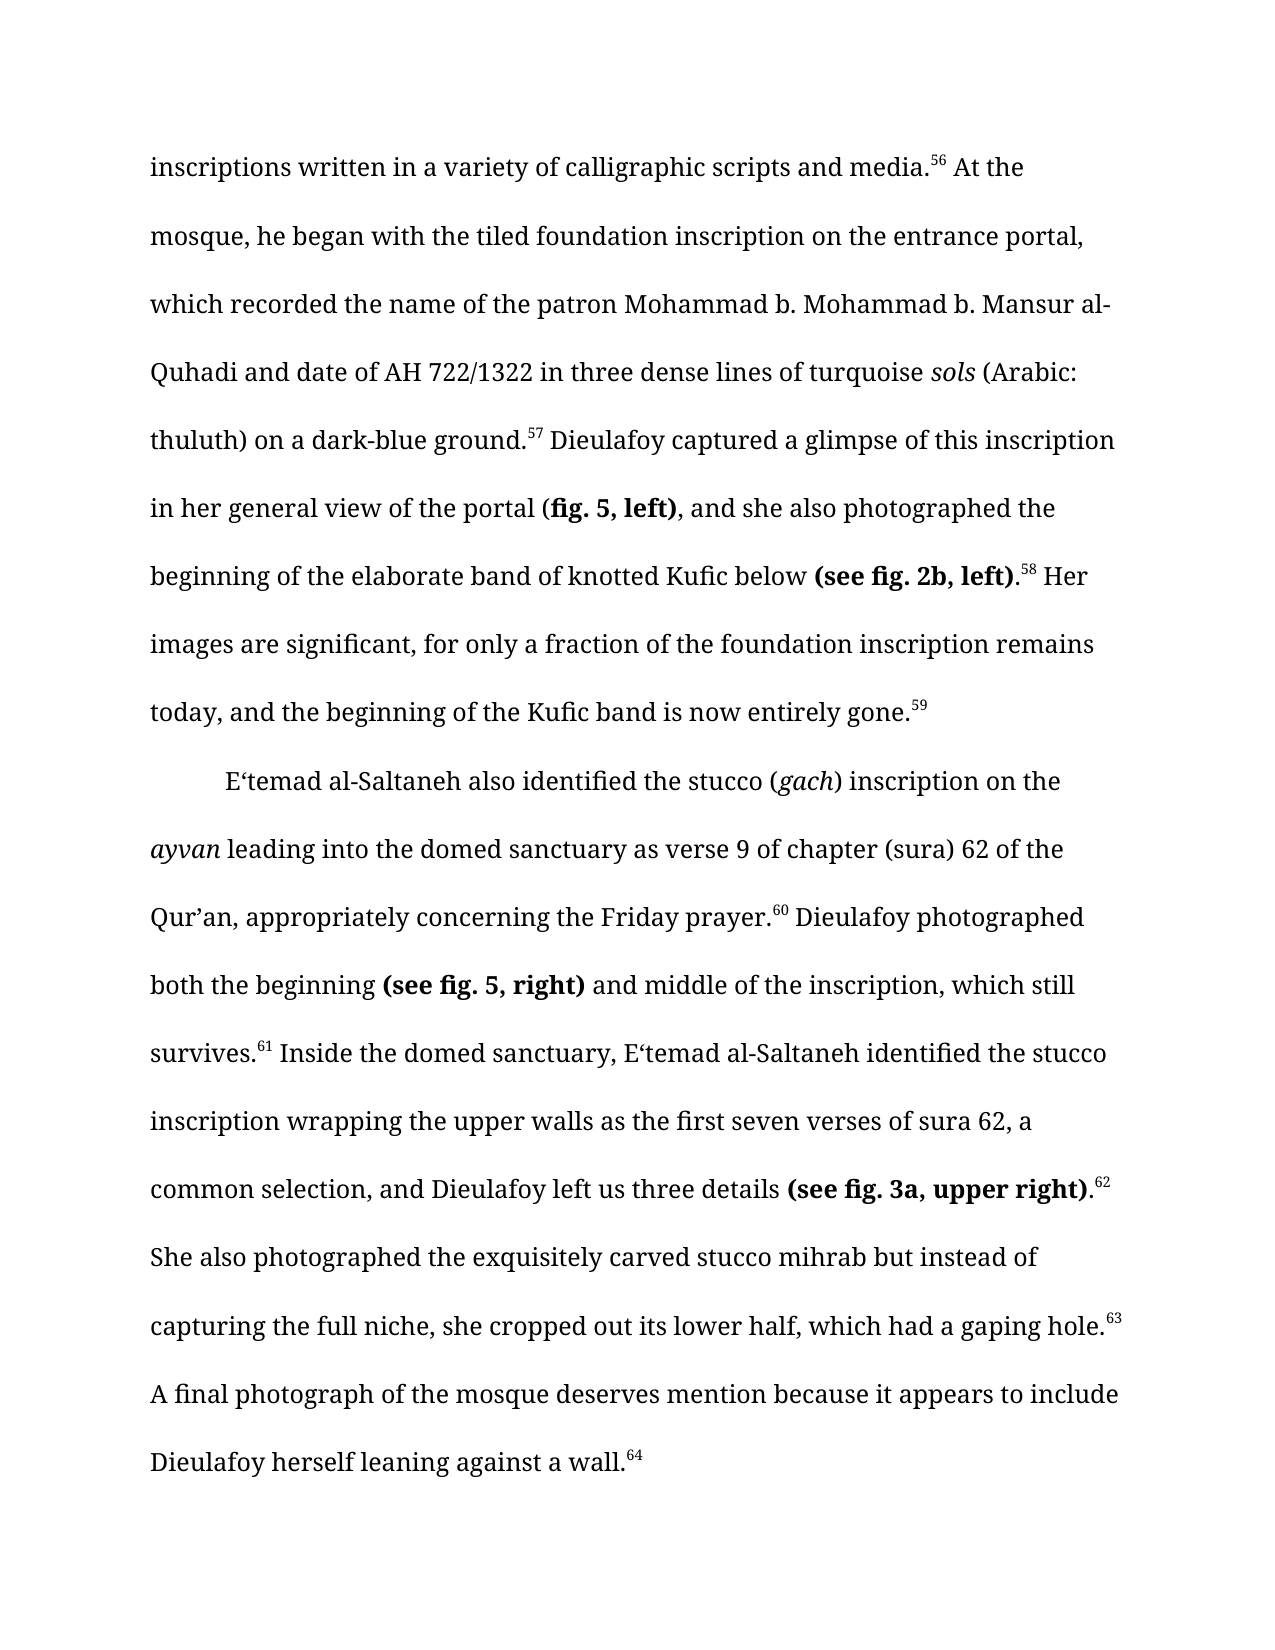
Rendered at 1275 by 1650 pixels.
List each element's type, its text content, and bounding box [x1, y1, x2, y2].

text E‘temad al-Saltaneh also identified the stucco (gach) inscription on the ayvan leading into the domed sanctuary as verse 9 of chapter (sura) 62 of the Qur’an, appropriately concerning the Friday prayer. Dieulafoy photographed both the beginning (see fig. 5, right) and middle of the inscription, which still survives. Inside the domed sanctuary, E‘temad al-Saltaneh identified the stucco inscription wrapping the upper walls as the first seven verses of sura 62, a common selection, and Dieulafoy left us three details (see fig. 3a, upper right). She also photographed the exquisitely carved stucco mihrab but instead of capturing the full niche, she cropped out its lower half, which had a gaping hole. A final photograph of the mosque deserves mention because it appears to include Dieulafoy herself leaning against a wall. [150, 763, 1125, 1478]
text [150, 150, 1125, 729]
